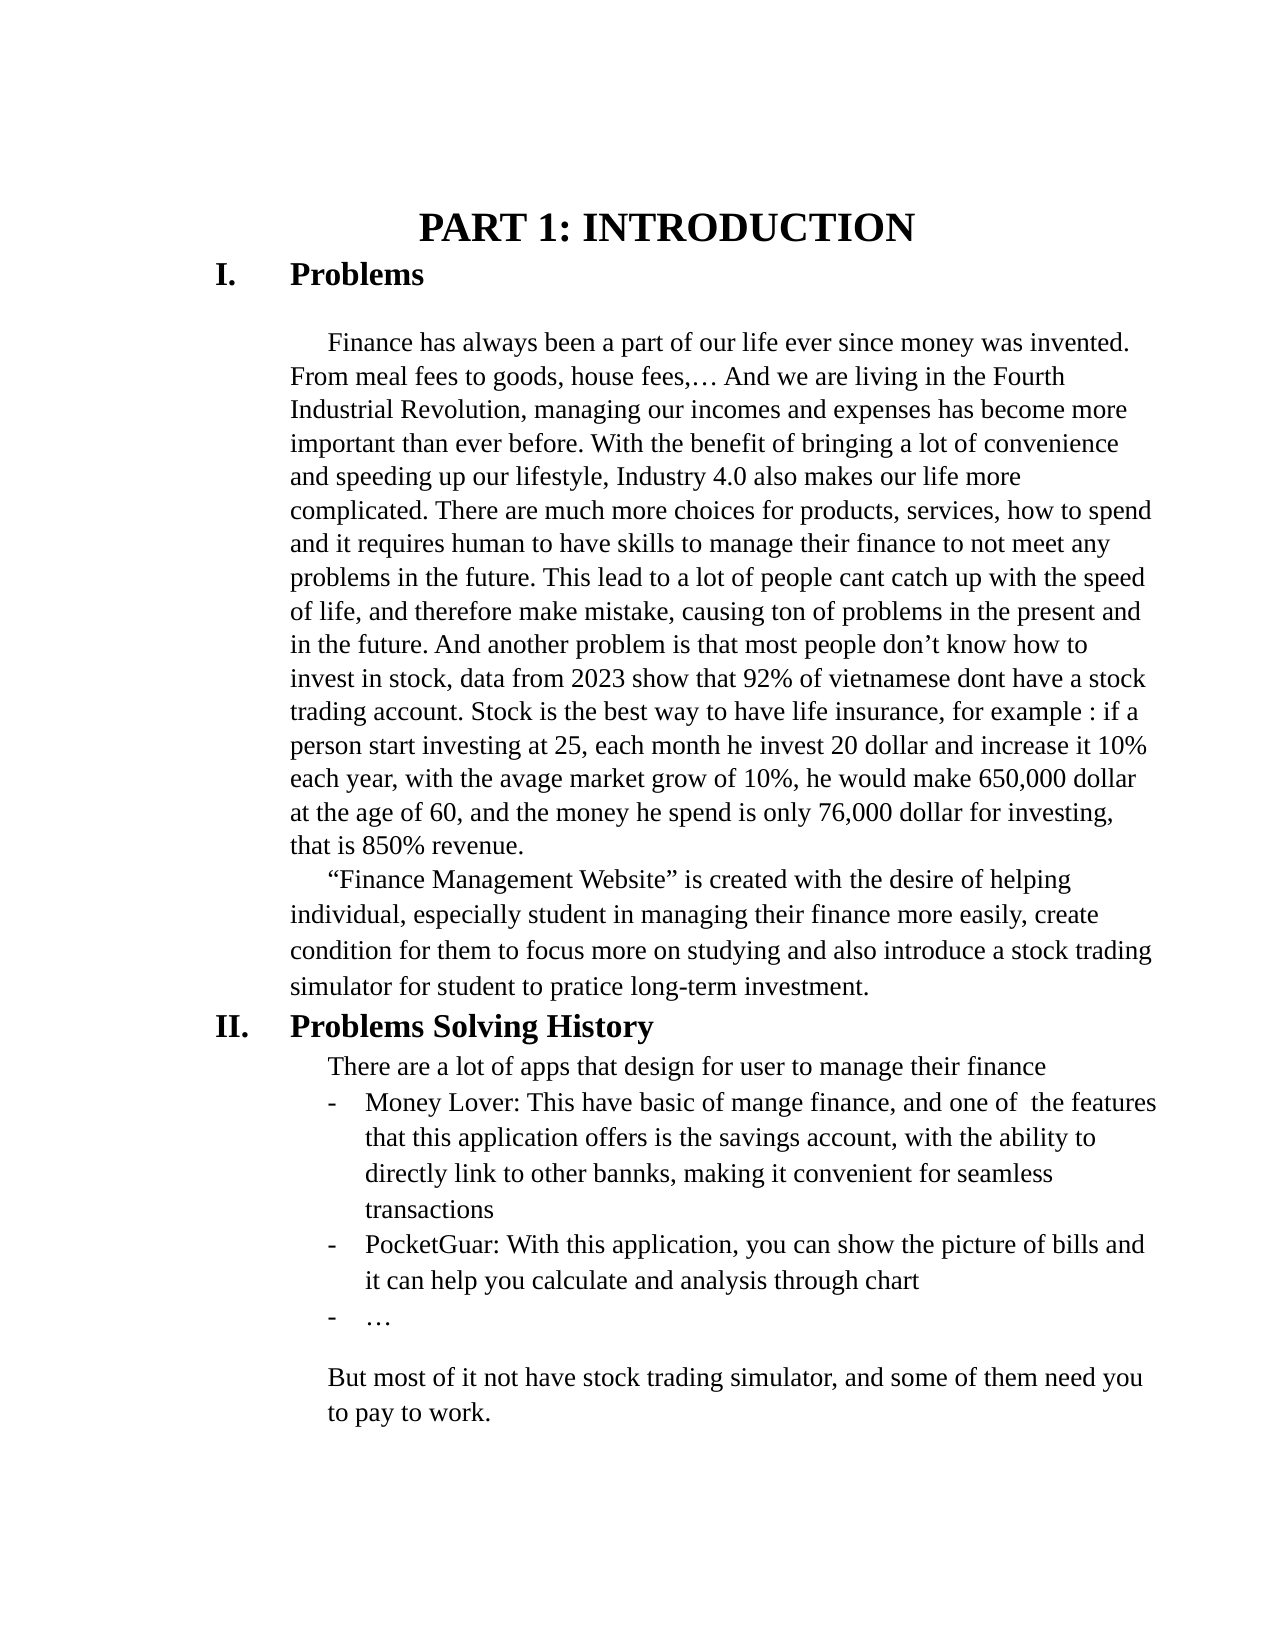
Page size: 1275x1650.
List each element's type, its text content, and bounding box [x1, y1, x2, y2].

list Problems [215, 254, 1157, 292]
list … [327, 1300, 1157, 1331]
list “Finance Management Website” is created with the desire of helping individual, especially student in managing their finance more easily, create condition for them to focus more on studying and also introduce a stock trading simulator for student to pratice long-term investment. [290, 863, 1157, 1001]
text But most of it not have stock trading simulator, and some of them need you to pay to work. [327, 1361, 1157, 1428]
list Problems Solving History [215, 1006, 1157, 1044]
list Money Lover: This have basic of mange finance, and one of the features that this application offers is the savings account, with the ability to directly link to other bannks, making it convenient for seamless transactions [327, 1086, 1157, 1224]
subtitle PART 1: INTRODUCTION [177, 202, 1157, 250]
list Finance has always been a part of our life ever since money was invented. From meal fees to goods, house fees,… And we are living in the Fourth Industrial Revolution, managing our incomes and expenses has become more important than ever before. With the benefit of bringing a lot of convenience and speeding up our lifestyle, Industry 4.0 also makes our life more complicated. There are much more choices for products, services, how to spend and it requires human to have skills to manage their finance to not meet any problems in the future. This lead to a lot of people cant catch up with the speed of life, and therefore make mistake, causing ton of problems in the present and in the future. And another problem is that most people don’t know how to invest in stock, data from 2023 show that 92% of vietnamese dont have a stock trading account. Stock is the best way to have life insurance, for example : if a person start investing at 25, each month he invest 20 dollar and increase it 10% each year, with the avage market grow of 10%, he would make 650,000 dollar at the age of 60, and the money he spend is only 76,000 dollar for investing, that is 850% revenue. [290, 326, 1157, 861]
list There are a lot of apps that design for user to manage their finance [290, 1050, 1157, 1081]
list PocketGuar: With this application, you can show the picture of bills and it can help you calculate and analysis through chart [327, 1228, 1157, 1295]
